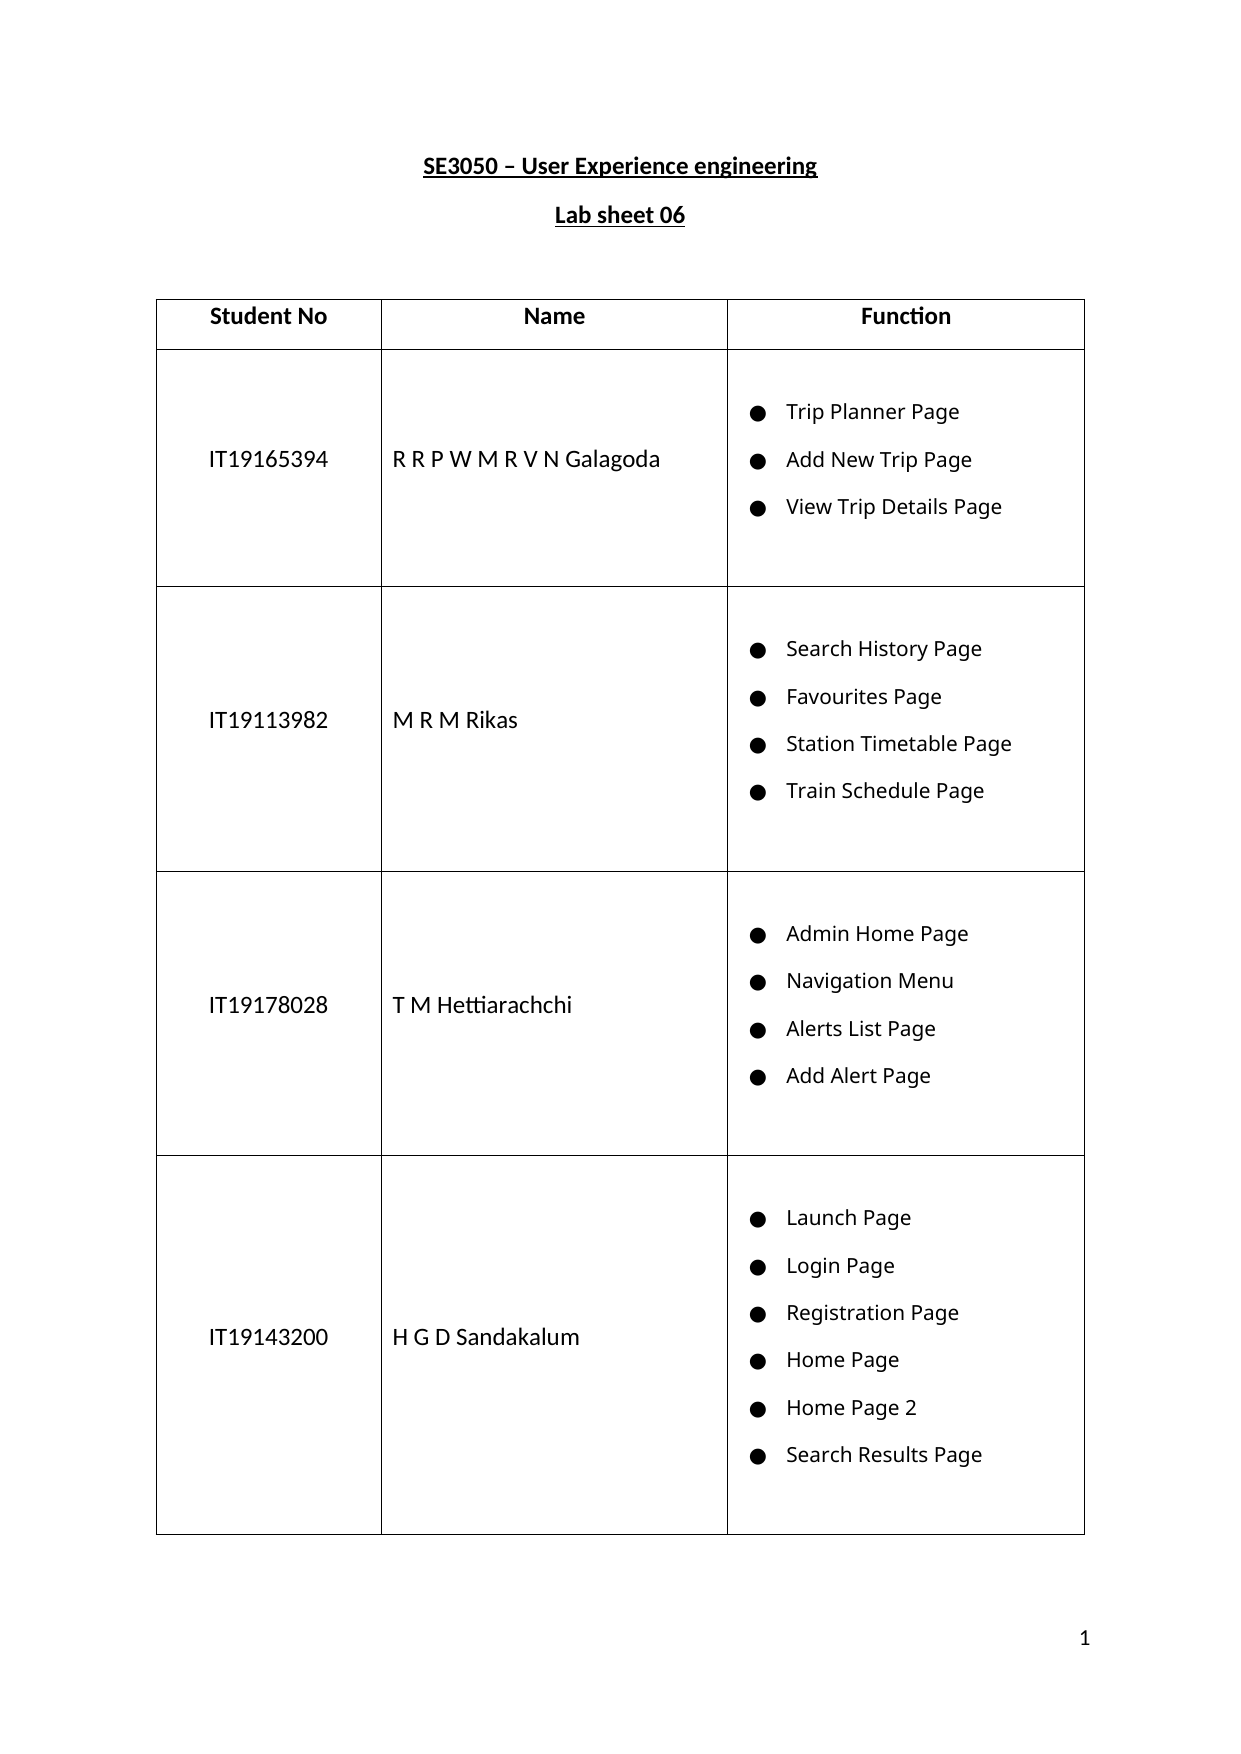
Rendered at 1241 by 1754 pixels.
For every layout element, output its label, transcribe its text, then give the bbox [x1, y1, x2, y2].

table_cell Admin Home Page Navigation Menu Alerts List Page Add Alert Page [728, 872, 1084, 1155]
table_cell IT19165394 [157, 350, 381, 586]
table_header Student No [157, 300, 381, 349]
text SE3050 – User Experience engineering [150, 150, 1090, 181]
table_cell Trip Planner Page Add New Trip Page View Trip Details Page [728, 350, 1084, 586]
table_cell T M Hettiarachchi [382, 872, 727, 1155]
table_cell Search History Page Favourites Page Station Timetable Page Train Schedule Page [728, 587, 1084, 871]
table_cell IT19143200 [157, 1156, 381, 1534]
table_cell Launch Page Login Page Registration Page Home Page Home Page 2 Search Results Page [728, 1156, 1084, 1534]
table_cell H G D Sandakalum [382, 1156, 727, 1534]
text Lab sheet 06 [150, 199, 1090, 230]
table_header Name [382, 300, 727, 349]
table_cell IT19113982 [157, 587, 381, 871]
table_header Function [728, 300, 1084, 349]
table_cell IT19178028 [157, 872, 381, 1155]
table_cell M R M Rikas [382, 587, 727, 871]
table_cell R R P W M R V N Galagoda [382, 350, 727, 586]
